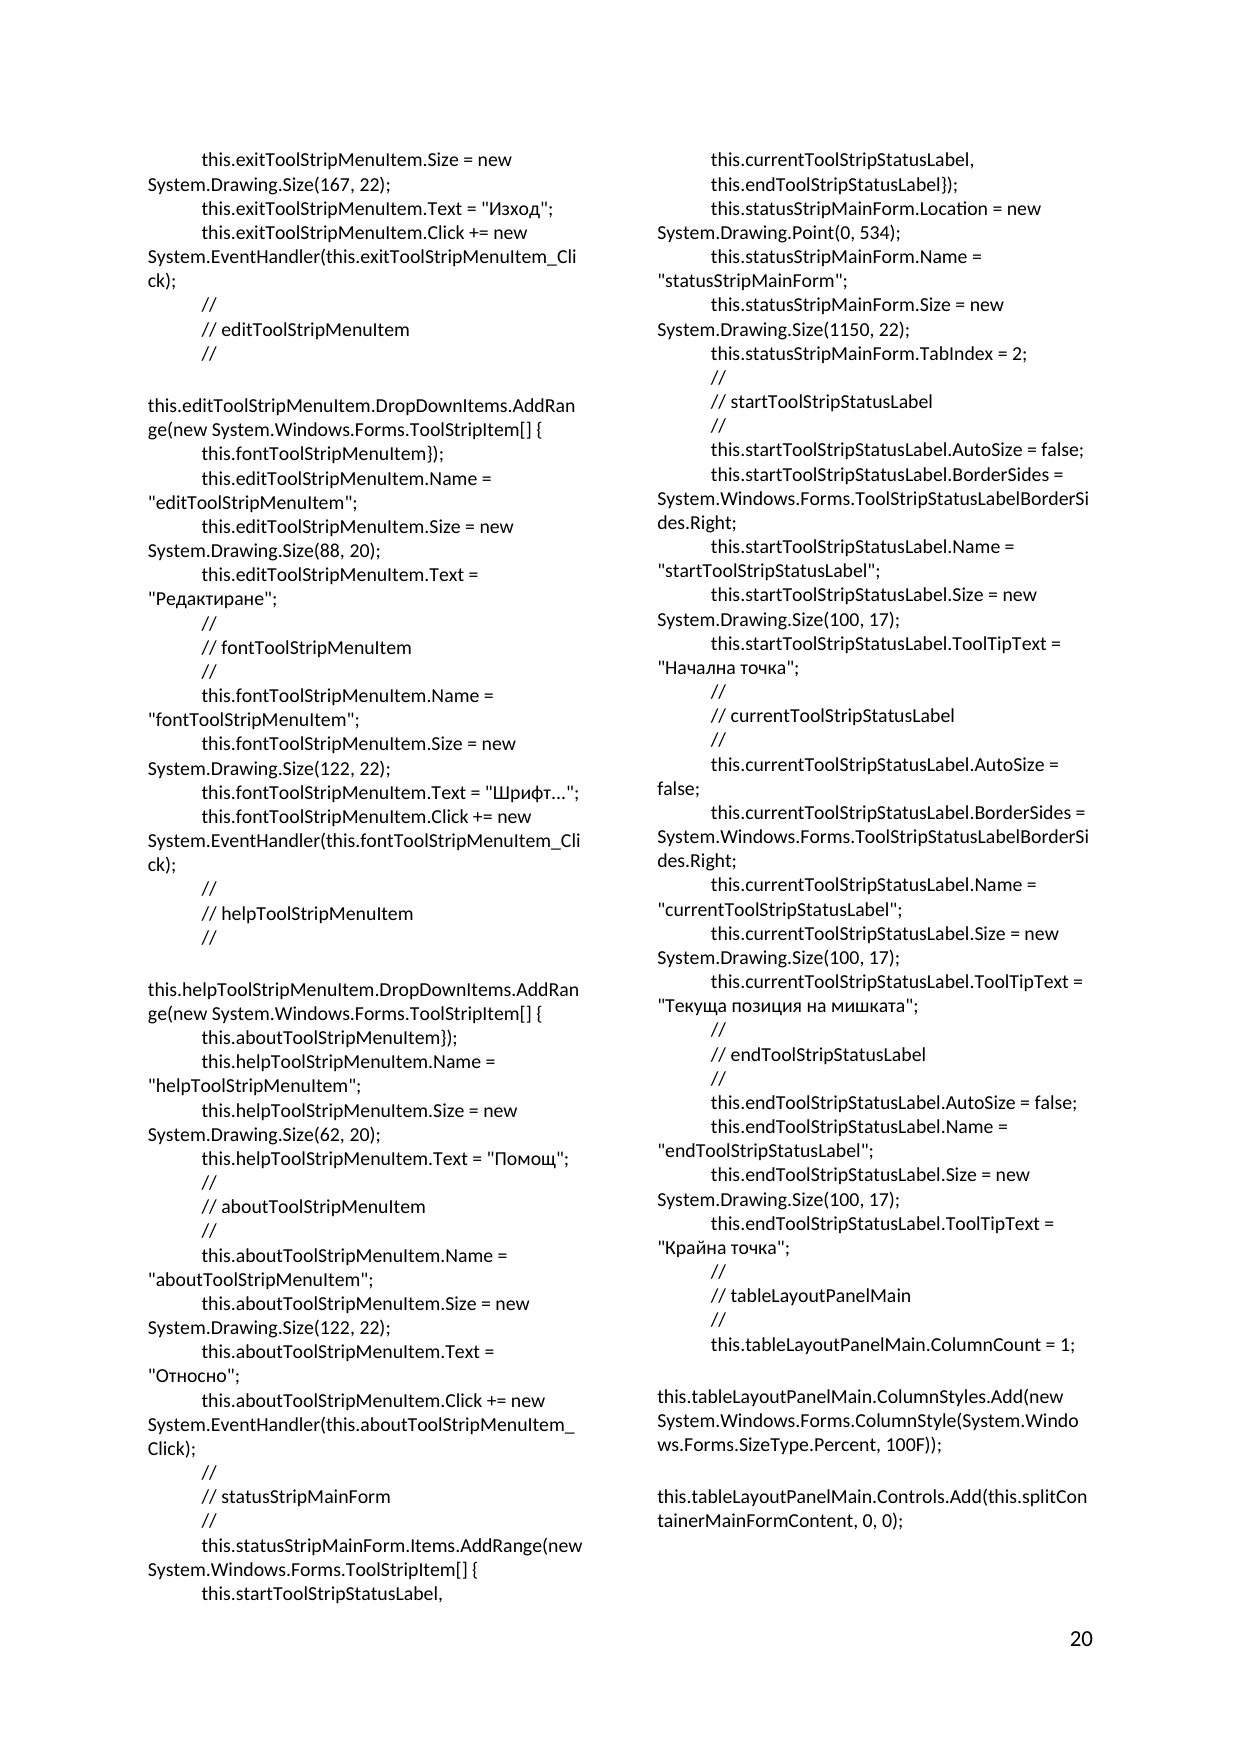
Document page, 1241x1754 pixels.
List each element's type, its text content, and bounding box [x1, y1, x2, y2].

text this.fontToolStripMenuItem}); [148, 441, 583, 466]
text // editToolStripMenuItem [148, 317, 583, 341]
text // [148, 925, 583, 949]
text // [148, 341, 583, 365]
text this.endToolStripStatusLabel}); [657, 172, 1093, 196]
text this.statusStripMainForm.Size = new System.Drawing.Size(1150, 22); [657, 293, 1093, 341]
text this.currentToolStripStatusLabel.Name = "currentToolStripStatusLabel"; [657, 873, 1093, 921]
text this.helpToolStripMenuItem.Name = "helpToolStripMenuItem"; [148, 1049, 583, 1098]
text this.aboutToolStripMenuItem.Click += new System.EventHandler(this.aboutToolStripMenuItem_Click); [148, 1388, 583, 1460]
text this.startToolStripStatusLabel, [148, 1581, 583, 1605]
text // fontToolStripMenuItem [148, 635, 583, 659]
text this.editToolStripMenuItem.DropDownItems.AddRange(new System.Windows.Forms.ToolStripItem[] { [148, 365, 583, 441]
text this.startToolStripStatusLabel.ToolTipText = "Начална точка"; [657, 631, 1093, 679]
text this.statusStripMainForm.Location = new System.Drawing.Point(0, 534); [657, 196, 1093, 244]
text // helpToolStripMenuItem [148, 901, 583, 925]
text this.editToolStripMenuItem.Name = "editToolStripMenuItem"; [148, 466, 583, 514]
text // [148, 1219, 583, 1243]
text this.exitToolStripMenuItem.Click += new System.EventHandler(this.exitToolStripMenuItem_Click); [148, 220, 583, 293]
text this.startToolStripStatusLabel.Size = new System.Drawing.Size(100, 17); [657, 583, 1093, 631]
text this.tableLayoutPanelMain.ColumnCount = 1; [657, 1332, 1093, 1356]
text // [657, 1308, 1093, 1332]
text // [657, 1018, 1093, 1042]
text // [148, 611, 583, 635]
text this.helpToolStripMenuItem.Size = new System.Drawing.Size(62, 20); [148, 1098, 583, 1146]
text this.aboutToolStripMenuItem.Text = "Относно"; [148, 1339, 583, 1388]
text this.exitToolStripMenuItem.Text = "Изход"; [148, 196, 583, 220]
text this.fontToolStripMenuItem.Click += new System.EventHandler(this.fontToolStripMenuItem_Click); [148, 804, 583, 876]
text this.aboutToolStripMenuItem}); [148, 1025, 583, 1049]
text // statusStripMainForm [148, 1484, 583, 1509]
text this.fontToolStripMenuItem.Name = "fontToolStripMenuItem"; [148, 683, 583, 731]
text this.fontToolStripMenuItem.Size = new System.Drawing.Size(122, 22); [148, 731, 583, 780]
text this.statusStripMainForm.Items.AddRange(new System.Windows.Forms.ToolStripItem[] { [148, 1533, 583, 1581]
text // [657, 1259, 1093, 1283]
text // endToolStripStatusLabel [657, 1042, 1093, 1066]
text this.helpToolStripMenuItem.Text = "Помощ"; [148, 1146, 583, 1170]
text this.currentToolStripStatusLabel.Size = new System.Drawing.Size(100, 17); [657, 921, 1093, 969]
text // startToolStripStatusLabel [657, 389, 1093, 413]
text this.currentToolStripStatusLabel.AutoSize = false; [657, 752, 1093, 800]
text // [657, 679, 1093, 703]
text this.editToolStripMenuItem.Size = new System.Drawing.Size(88, 20); [148, 514, 583, 562]
text this.startToolStripStatusLabel.BorderSides = System.Windows.Forms.ToolStripStatusLabelBorderSides.Right; [657, 462, 1093, 534]
text // currentToolStripStatusLabel [657, 703, 1093, 728]
text this.endToolStripStatusLabel.Size = new System.Drawing.Size(100, 17); [657, 1163, 1093, 1211]
text this.startToolStripStatusLabel.AutoSize = false; [657, 438, 1093, 462]
text // [148, 659, 583, 683]
text this.currentToolStripStatusLabel, [657, 148, 1093, 172]
text this.startToolStripStatusLabel.Name = "startToolStripStatusLabel"; [657, 534, 1093, 583]
text // [148, 1460, 583, 1484]
text this.endToolStripStatusLabel.Name = "endToolStripStatusLabel"; [657, 1114, 1093, 1163]
text this.endToolStripStatusLabel.AutoSize = false; [657, 1090, 1093, 1114]
text this.fontToolStripMenuItem.Text = "Шрифт..."; [148, 780, 583, 804]
text this.helpToolStripMenuItem.DropDownItems.AddRange(new System.Windows.Forms.ToolStripItem[] { [148, 949, 583, 1025]
text this.currentToolStripStatusLabel.ToolTipText = "Текуща позиция на мишката"; [657, 969, 1093, 1018]
text // [148, 1170, 583, 1194]
text this.exitToolStripMenuItem.Size = new System.Drawing.Size(167, 22); [148, 148, 583, 196]
text this.tableLayoutPanelMain.Controls.Add(this.splitContainerMainFormContent, 0, 0); [657, 1456, 1093, 1533]
text this.currentToolStripStatusLabel.BorderSides = System.Windows.Forms.ToolStripStatusLabelBorderSides.Right; [657, 800, 1093, 873]
text this.aboutToolStripMenuItem.Name = "aboutToolStripMenuItem"; [148, 1243, 583, 1291]
text this.editToolStripMenuItem.Text = "Редактиране"; [148, 562, 583, 611]
text // [148, 1509, 583, 1533]
text // aboutToolStripMenuItem [148, 1194, 583, 1219]
text // [148, 876, 583, 901]
text // [148, 293, 583, 317]
text this.statusStripMainForm.TabIndex = 2; [657, 341, 1093, 365]
text this.endToolStripStatusLabel.ToolTipText = "Крайна точка"; [657, 1211, 1093, 1259]
text // tableLayoutPanelMain [657, 1283, 1093, 1308]
text this.tableLayoutPanelMain.ColumnStyles.Add(new System.Windows.Forms.ColumnStyle(System.Windows.Forms.SizeType.Percent, 100F)); [657, 1356, 1093, 1456]
text this.statusStripMainForm.Name = "statusStripMainForm"; [657, 244, 1093, 293]
text // [657, 413, 1093, 438]
text this.aboutToolStripMenuItem.Size = new System.Drawing.Size(122, 22); [148, 1291, 583, 1339]
text // [657, 728, 1093, 752]
text // [657, 365, 1093, 389]
text // [657, 1066, 1093, 1090]
